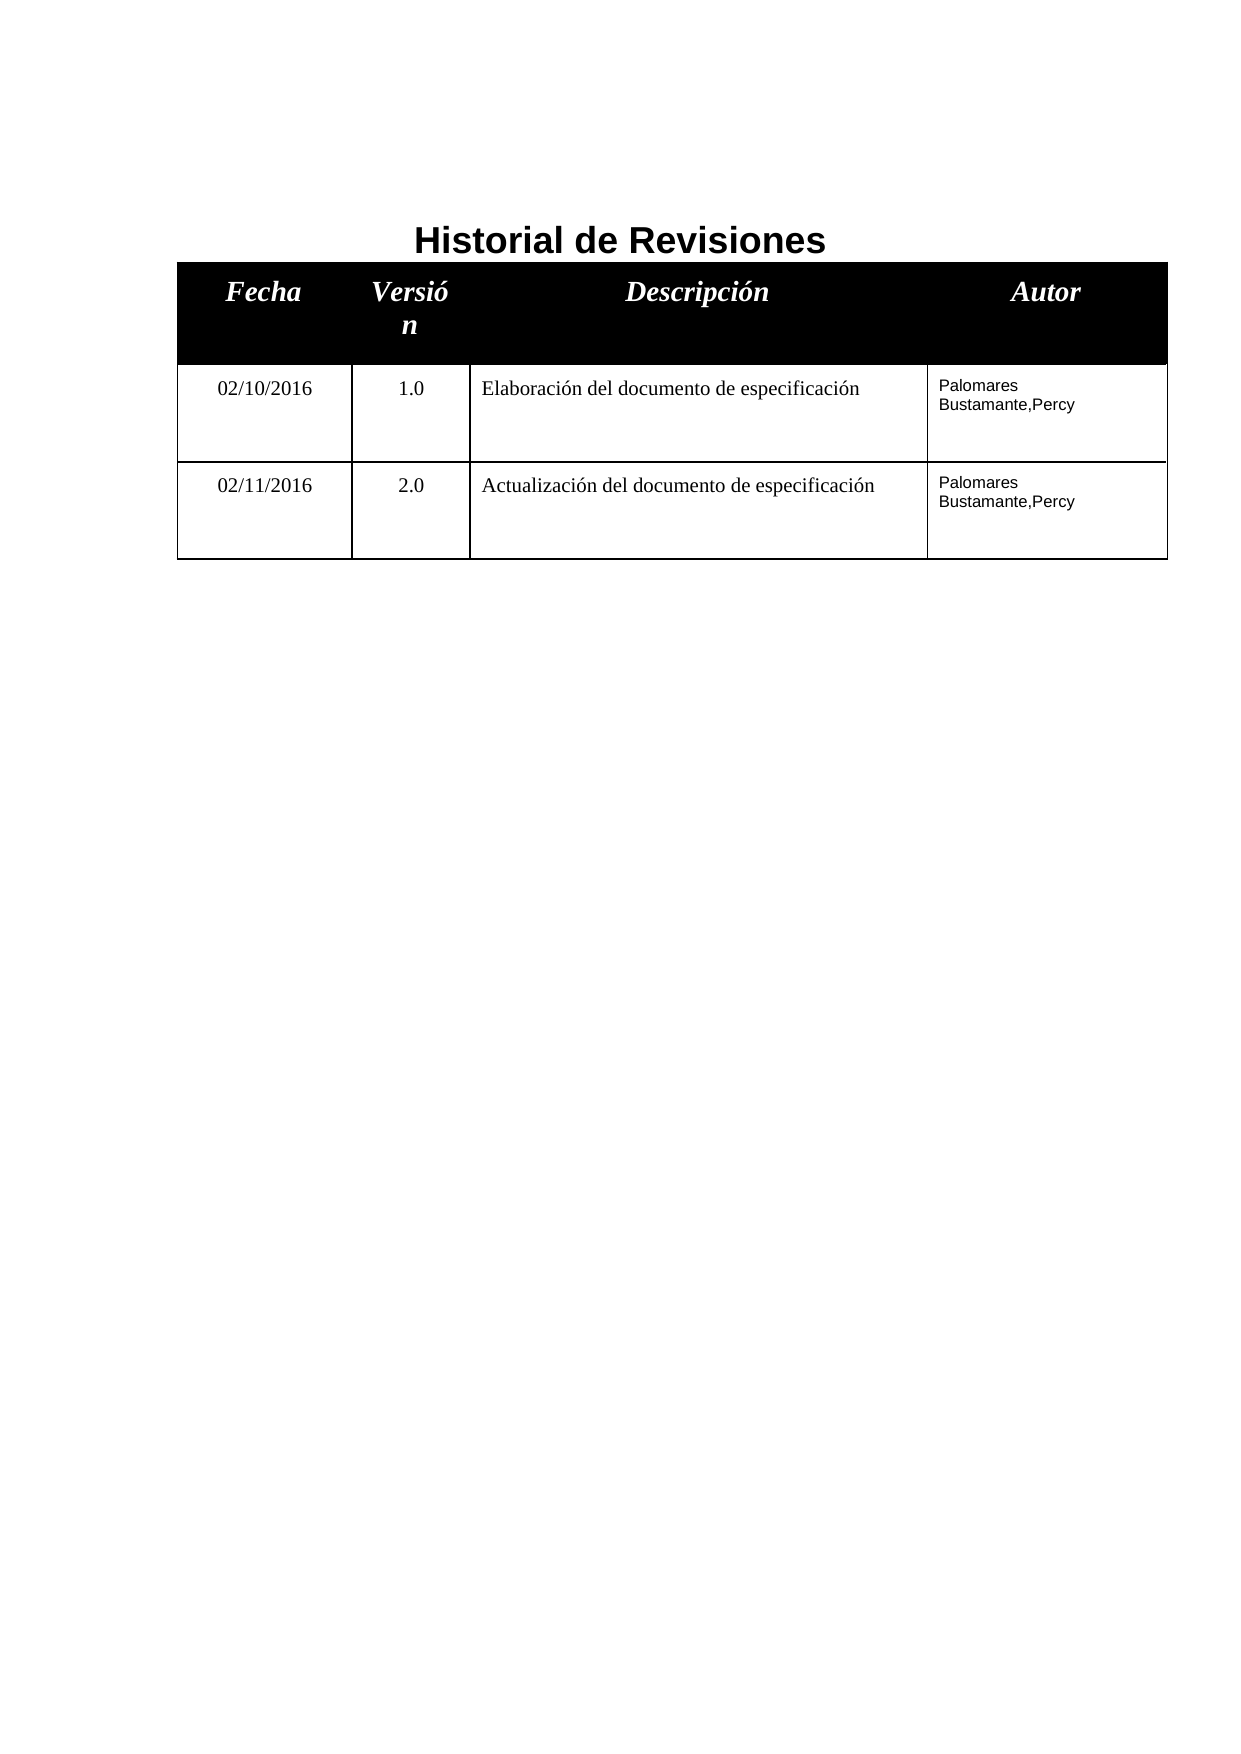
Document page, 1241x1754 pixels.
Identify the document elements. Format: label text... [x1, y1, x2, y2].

table_cell 02/10/2016 [178, 365, 351, 461]
table_header Autor [928, 263, 1167, 364]
table_cell Actualización del documento de especificación [471, 463, 927, 558]
table_header Fecha [178, 263, 351, 364]
table_header Descripción [471, 263, 927, 364]
table_header Versión [353, 263, 469, 364]
table_cell Palomares Bustamante,Percy [928, 364, 1167, 461]
table_cell 1.0 [353, 365, 469, 461]
table_cell Elaboración del documento de especificación [471, 365, 927, 461]
table_cell 02/11/2016 [178, 463, 351, 558]
table_cell 2.0 [353, 463, 469, 558]
table_cell Palomares Bustamante,Percy [928, 461, 1167, 558]
text Historial de Revisiones [177, 218, 1063, 262]
